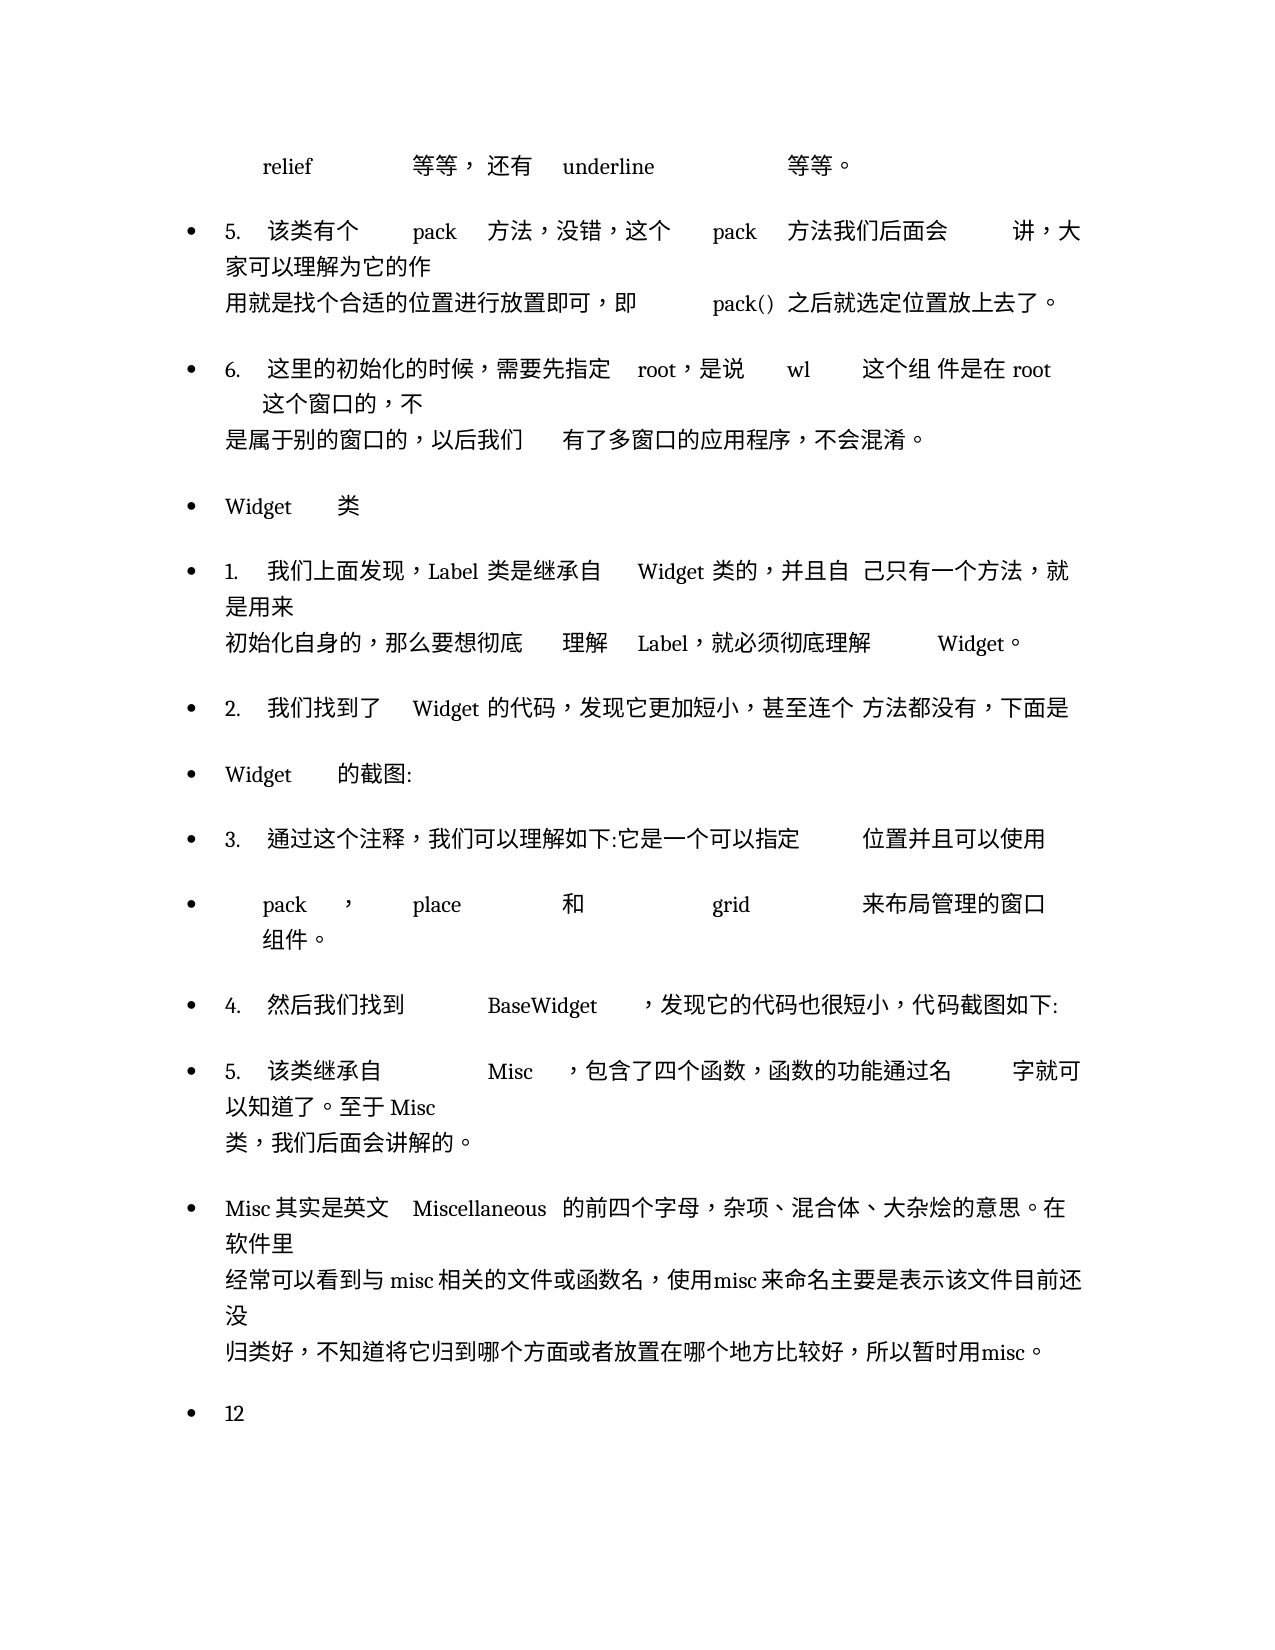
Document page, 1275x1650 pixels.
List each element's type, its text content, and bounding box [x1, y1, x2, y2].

list Widget 的截图: [187, 757, 1087, 819]
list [187, 150, 1087, 211]
list 1. 我们上⾯发现，Label 类是继承⾃ Widget 类的，并且⾃ ⼰只有⼀个⽅法，就是⽤来 初始化⾃身的，那么要想彻底 理解 Label，就必须彻底理解 Widget。 [187, 555, 1087, 688]
list 3. 通过这个注释，我们可以理解如下:它是⼀个可以指定 位置并且可以使⽤ [187, 823, 1087, 884]
list 2. 我们找到了 Widget 的代码，发现它更加短⼩，甚⾄连个 ⽅法都没有，下⾯是 [187, 692, 1087, 754]
list 12 [187, 1401, 1087, 1457]
list 5. 该类继承⾃ Misc ，包含了四个函数，函数的功能通过名 字就可以知道了。⾄于Misc 类，我们后⾯会讲解的。 [187, 1055, 1087, 1188]
list pack ， place 和 grid 来布局管理的窗⼝ 组件。 [187, 888, 1087, 986]
list Widget 类 [187, 490, 1087, 551]
list Misc其实是英⽂ Miscellaneous 的前四个字⺟，杂项、混合体、⼤杂烩的意思。在软件⾥ 经常可以看到与misc相关的⽂件或函数名，使⽤misc来命名主要是表示该⽂件⽬前还没 归类好，不知道将它归到哪个⽅⾯或者放置在哪个地⽅⽐较好，所以暂时⽤misc。 [187, 1192, 1087, 1397]
list 4. 然后我们找到 BaseWidget ，发现它的代码也很短⼩，代 码截图如下: [187, 989, 1087, 1051]
list 6. 这⾥的初始化的时候，需要先指定 root，是说 wl 这个组 件是在 root 这个窗⼝的，不 是属于别的窗⼝的，以后我们 有了多窗⼝的应⽤程序，不会混淆。 [187, 352, 1087, 486]
list 5. 该类有个 pack ⽅法，没错，这个 pack ⽅法我们后⾯会 讲，⼤家可以理解为它的作 ⽤就是找个合适的位置进⾏放置即可，即 pack() 之后就选定位置放上去了。 [187, 215, 1087, 349]
